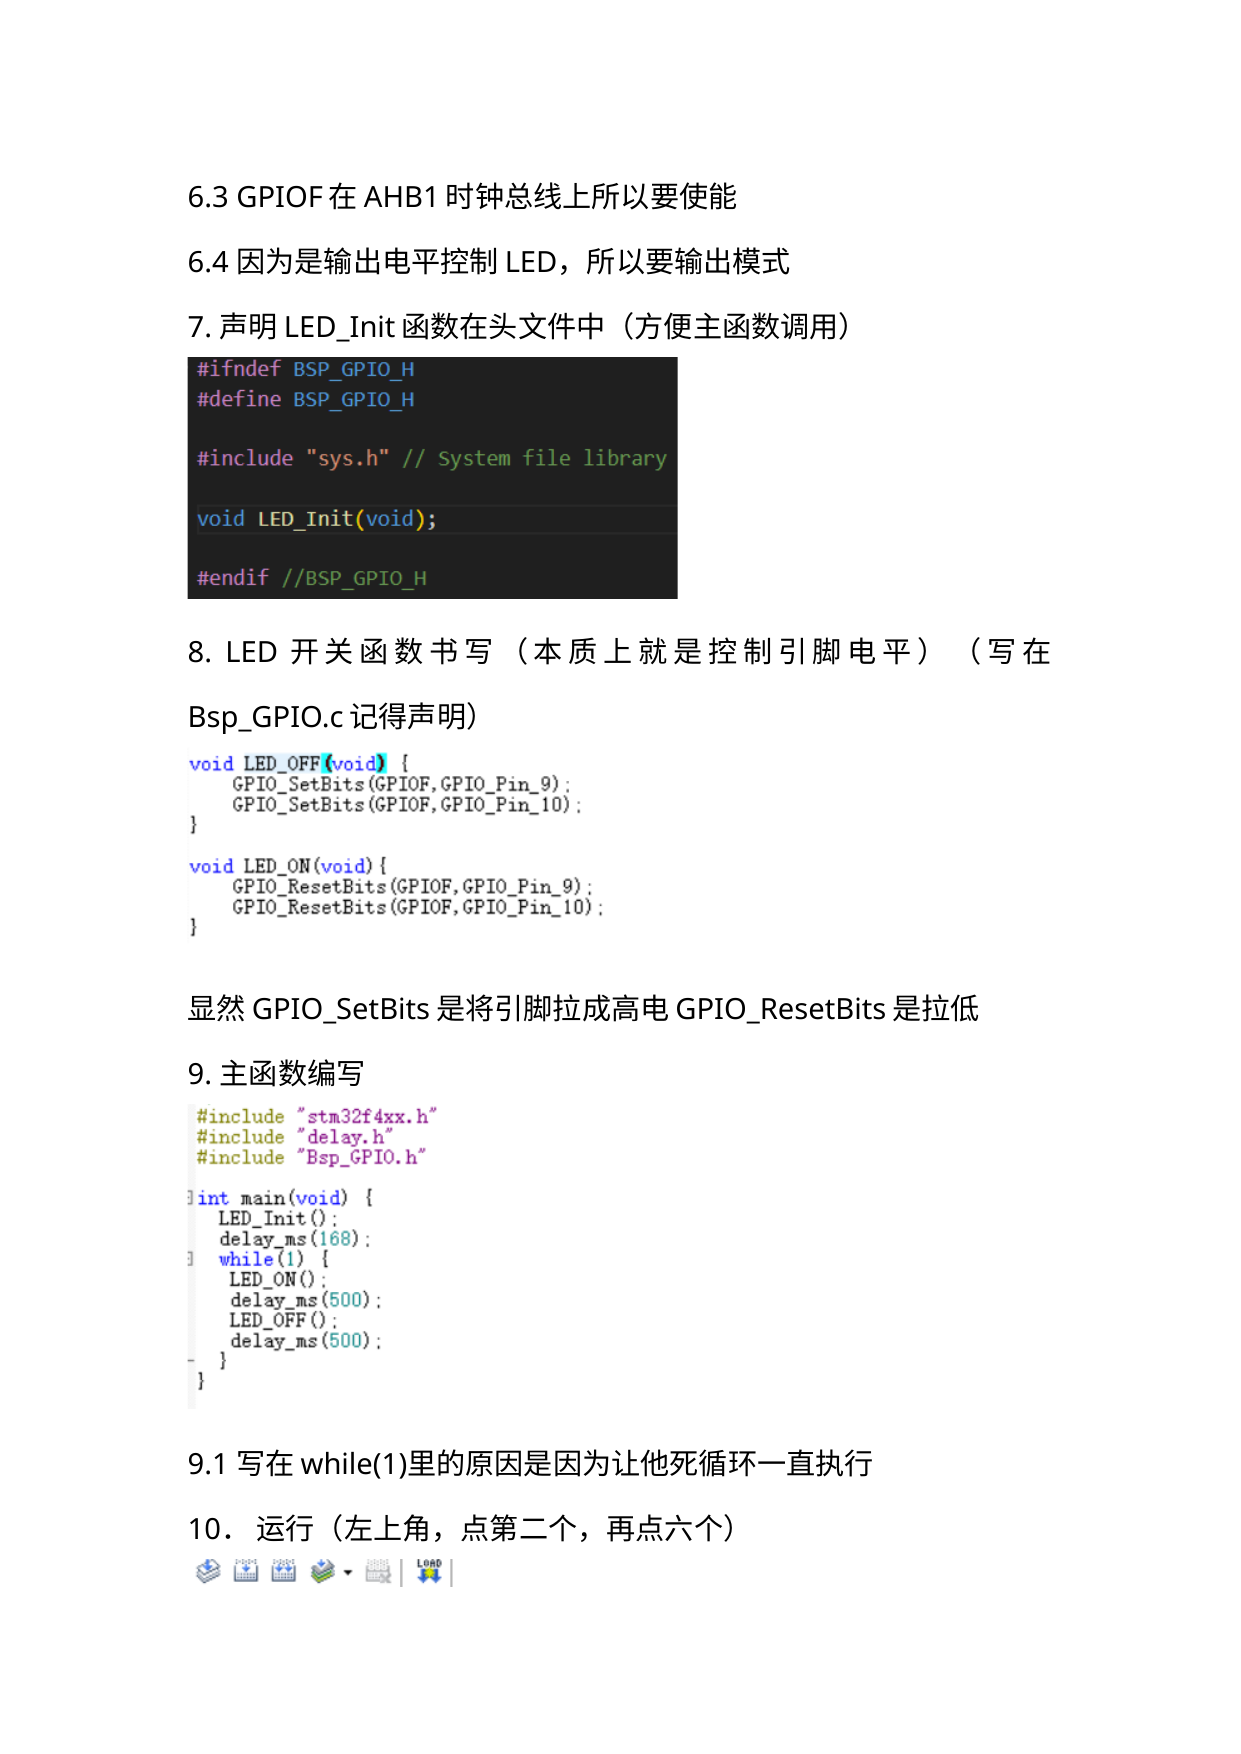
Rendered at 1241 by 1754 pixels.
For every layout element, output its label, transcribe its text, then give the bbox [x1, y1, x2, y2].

picture [187, 357, 678, 599]
picture [187, 1559, 453, 1587]
text 8. LED开关函数书写（本质上就是控制引脚电平）（写在Bsp_GPIO.c记得声明） [187, 617, 1053, 747]
text 10． 运行（左上角，点第二个，再点六个） [187, 1494, 1053, 1559]
text 9.1 写在while(1)里的原因是因为让他死循环一直执行 [187, 1429, 1053, 1494]
text 6.4 因为是输出电平控制LED，所以要输出模式 [187, 227, 1053, 292]
text 显然GPIO_SetBits是将引脚拉成高电GPIO_ResetBits是拉低 [187, 974, 1053, 1039]
picture [187, 1104, 447, 1409]
text 7. 声明LED_Init函数在头文件中（方便主函数调用） [187, 292, 1053, 357]
picture [187, 747, 609, 944]
text 9. 主函数编写 [187, 1039, 1053, 1104]
text 6.3 GPIOF在AHB1时钟总线上所以要使能 [187, 162, 1053, 227]
